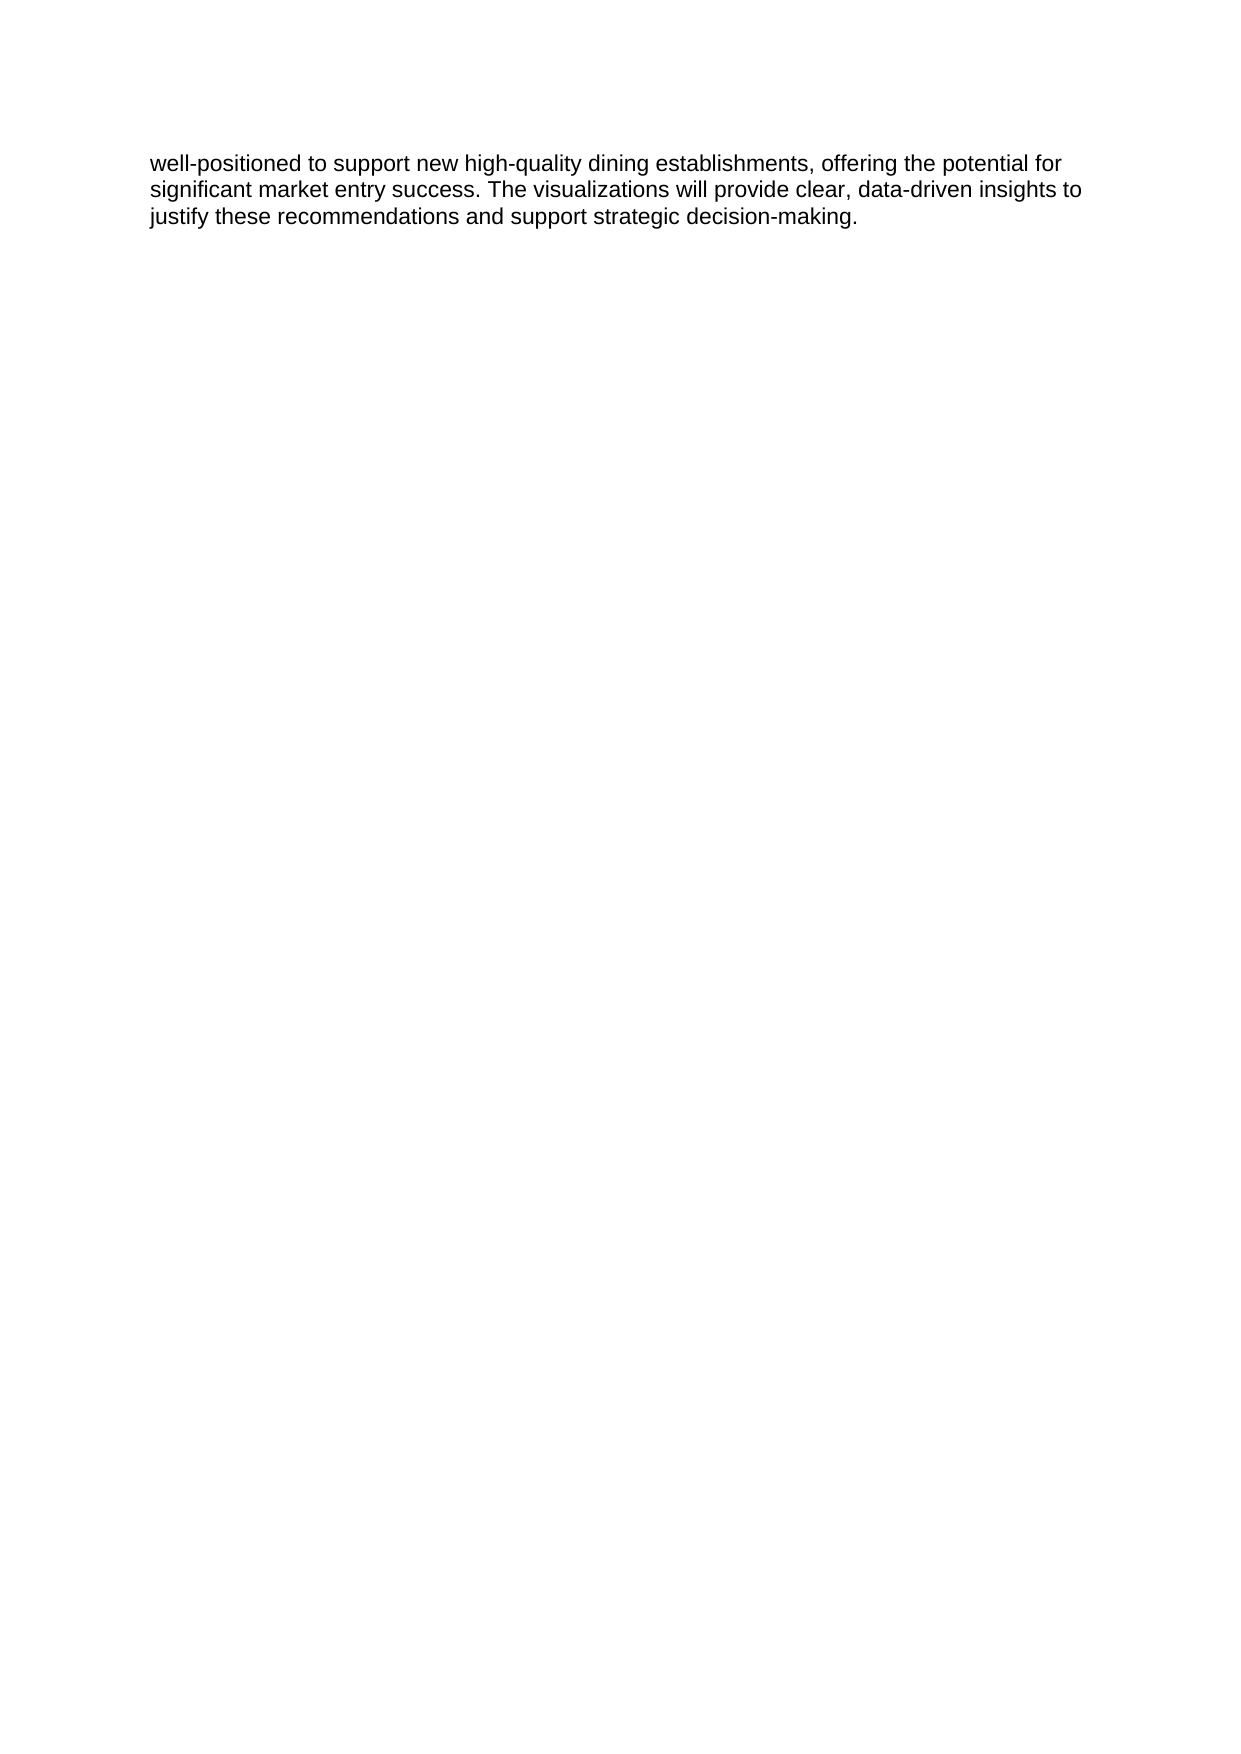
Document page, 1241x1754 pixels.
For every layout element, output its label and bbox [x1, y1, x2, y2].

text [150, 150, 1090, 229]
